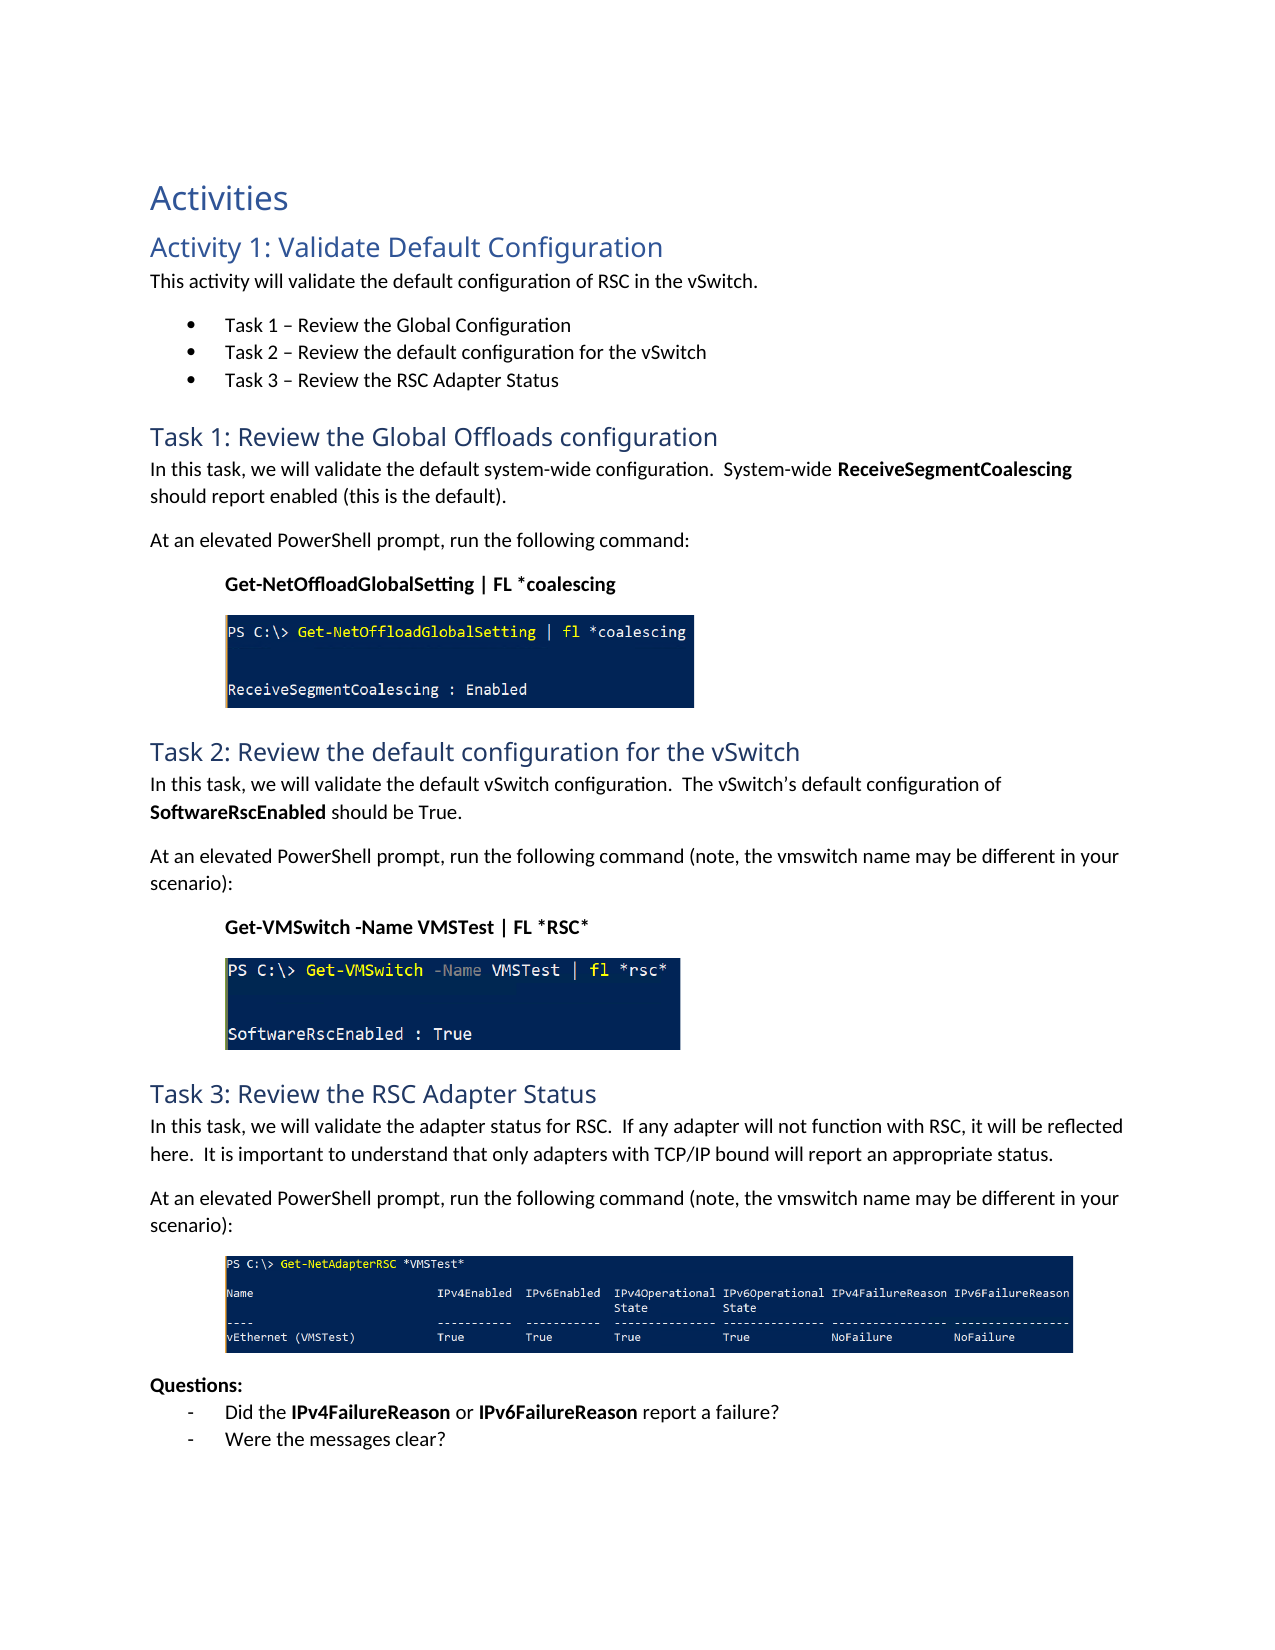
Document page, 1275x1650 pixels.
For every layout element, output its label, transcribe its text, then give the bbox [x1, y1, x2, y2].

text At an elevated PowerShell prompt, run the following command: [150, 527, 1125, 553]
text Questions: [150, 1372, 1125, 1397]
text In this task, we will validate the default vSwitch configuration. The vSwitch’s default configuration of SoftwareRscEnabled should be True. [150, 772, 1125, 824]
text This activity will validate the default configuration of RSC in the vSwitch. [150, 268, 1125, 293]
text In this task, we will validate the adapter status for RSC. If any adapter will not function with RSC, it will be reflected here. It is important to understand that only adapters with TCP/IP bound will report an appropriate status. [150, 1113, 1125, 1166]
subtitle Activities [150, 175, 1125, 220]
subtitle Task 1: Review the Global Offloads configuration [150, 419, 1125, 453]
text Get-NetOffloadGlobalSetting | FL *coalescing [150, 571, 1125, 597]
picture [225, 615, 695, 708]
list Task 3 – Review the RSC Adapter Status [187, 367, 1125, 392]
list Task 1 – Review the Global Configuration [187, 312, 1125, 337]
list Did the IPv4FailureReason or IPv6FailureReason report a failure? [187, 1399, 1125, 1425]
text At an elevated PowerShell prompt, run the following command (note, the vmswitch name may be different in your scenario): [150, 843, 1125, 896]
picture [225, 1256, 1074, 1353]
list Were the messages clear? [187, 1427, 1125, 1452]
list Task 2 – Review the default configuration for the vSwitch [187, 339, 1125, 365]
subtitle Task 3: Review the RSC Adapter Status [150, 1077, 1125, 1111]
text Get-VMSwitch -Name VMSTest | FL *RSC* [150, 914, 1125, 940]
text At an elevated PowerShell prompt, run the following command (note, the vmswitch name may be different in your scenario): [150, 1185, 1125, 1238]
subtitle Task 2: Review the default configuration for the vSwitch [150, 735, 1125, 769]
text In this task, we will validate the default system-wide configuration. System-wide ReceiveSegmentCoalescing should report enabled (this is the default). [150, 456, 1125, 509]
picture [225, 958, 681, 1050]
subtitle Activity 1: Validate Default Configuration [150, 228, 1125, 265]
